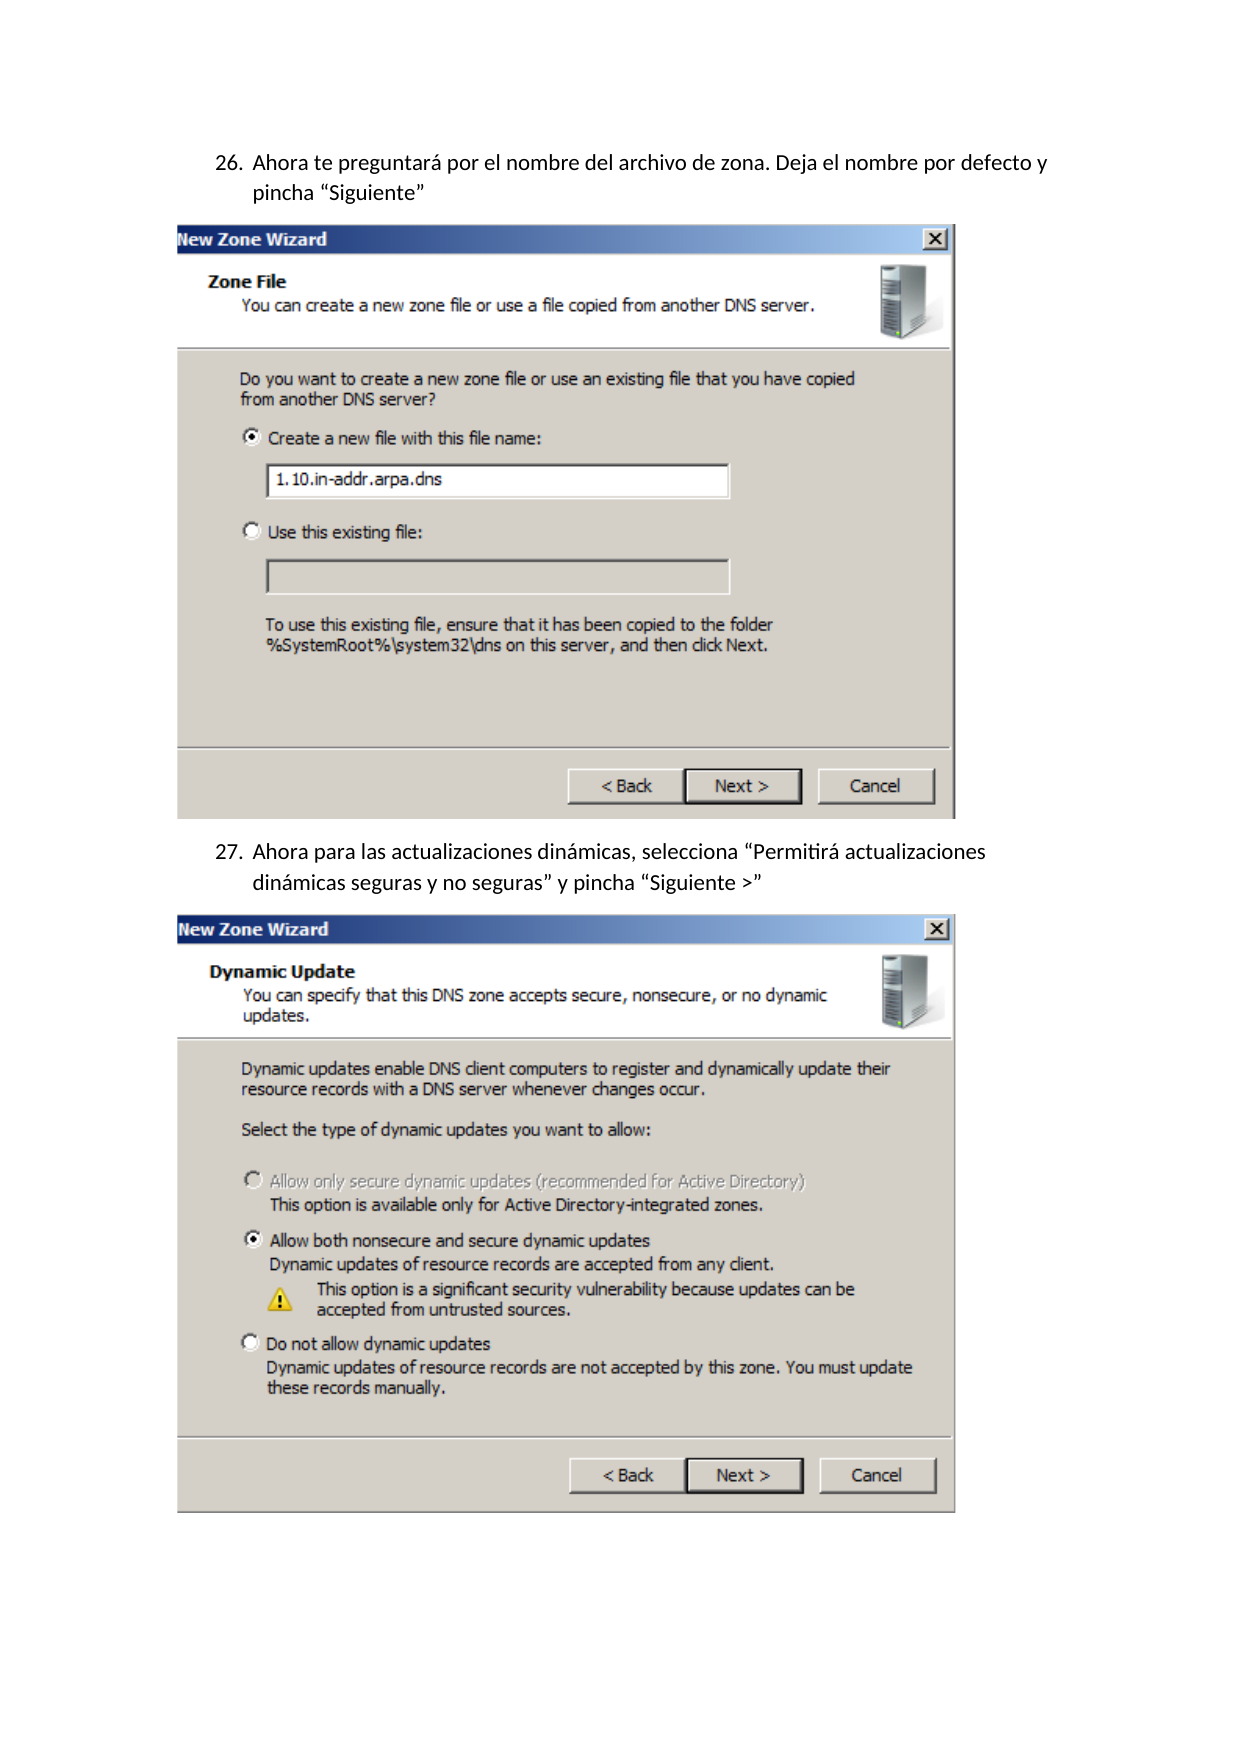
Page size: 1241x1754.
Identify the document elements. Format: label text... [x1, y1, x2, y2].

list Ahora te preguntará por el nombre del archivo de zona. Deja el nombre por defecto y pincha “Siguiente” [215, 148, 1063, 206]
picture [177, 914, 956, 1513]
picture [177, 224, 956, 819]
list Ahora para las actualizaciones dinámicas, selecciona “Permitirá actualizaciones dinámicas seguras y no seguras” y pincha “Siguiente >” [215, 837, 1063, 896]
